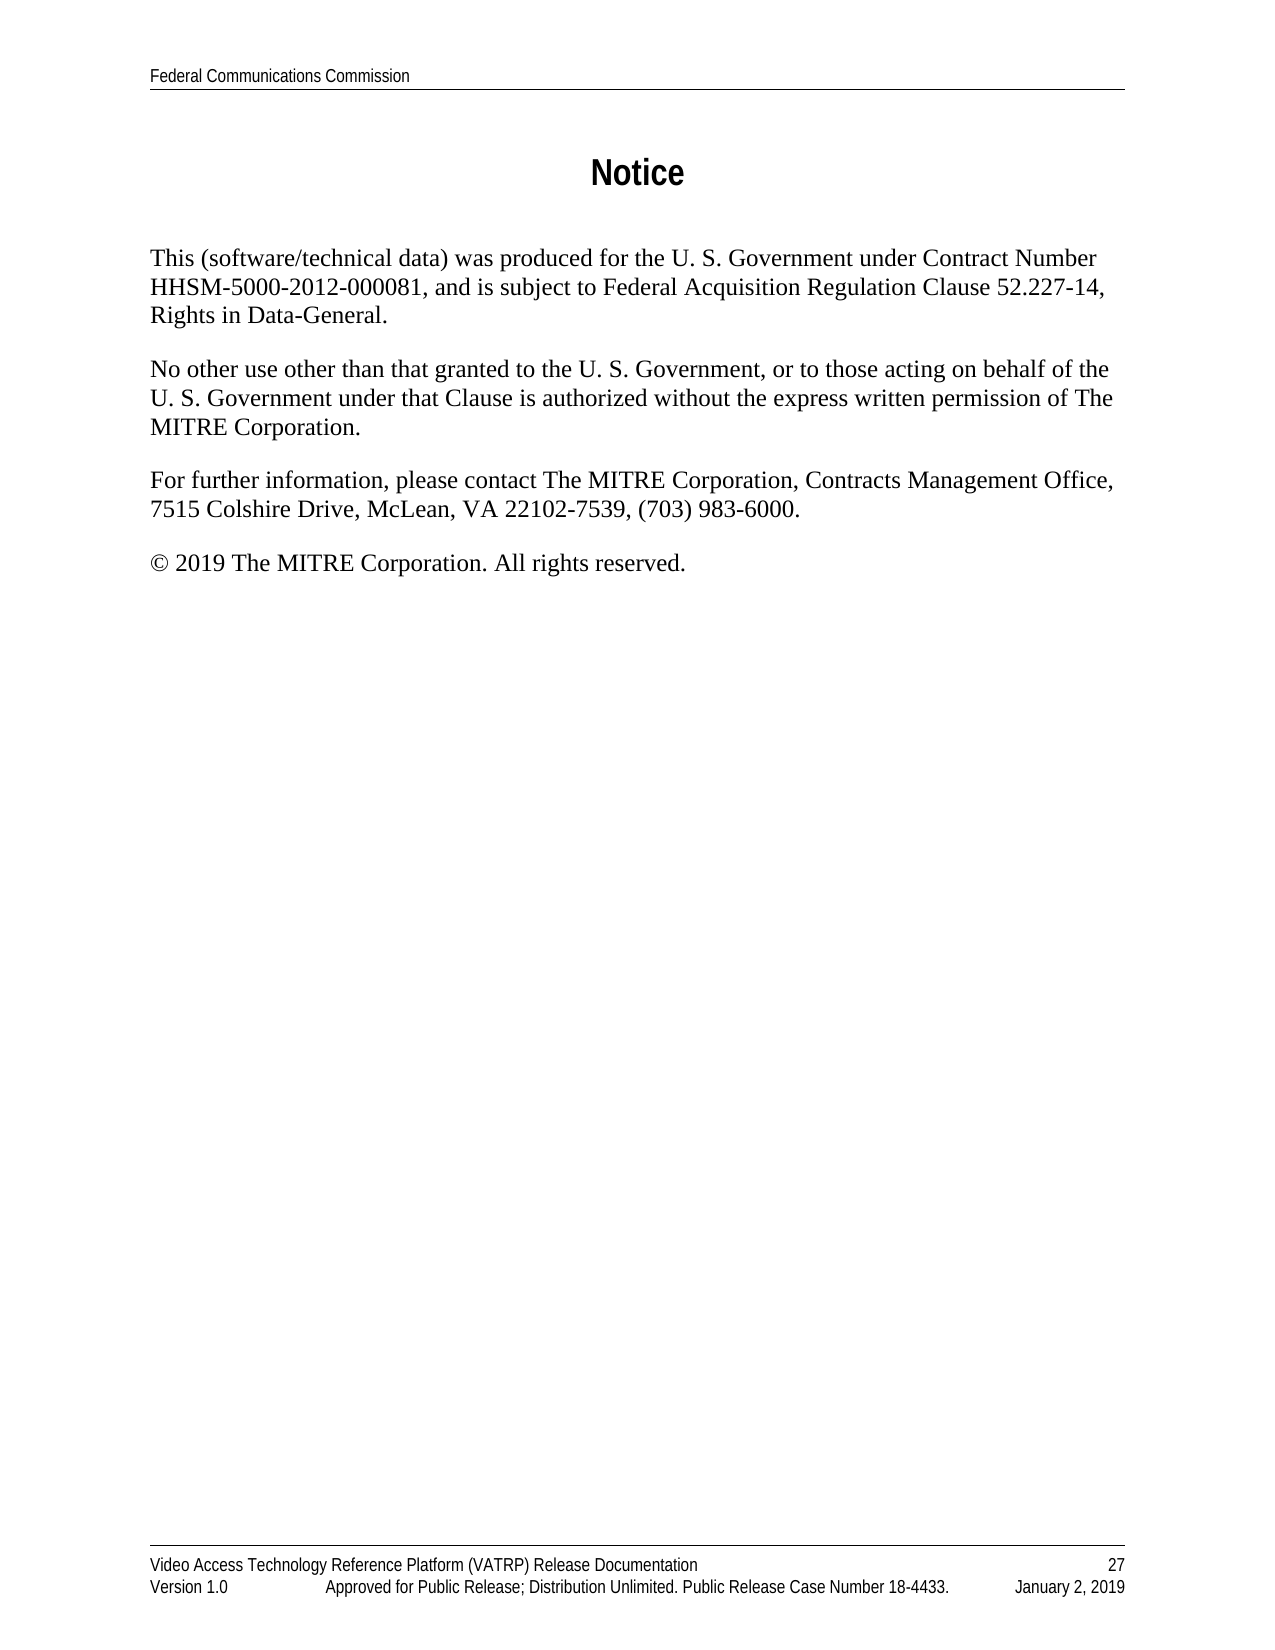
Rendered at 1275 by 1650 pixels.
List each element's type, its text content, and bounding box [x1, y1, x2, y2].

text This (software/technical data) was produced for the U. S. Government under Contract Number HHSM-5000-2012-000081, and is subject to Federal Acquisition Regulation Clause 52.227-14, Rights in Data-General. [150, 243, 1125, 329]
text © 2019 The MITRE Corporation. All rights reserved. [150, 548, 1125, 577]
subtitle Notice [150, 150, 1125, 193]
text For further information, please contact The MITRE Corporation, Contracts Management Office, 7515 Colshire Drive, McLean, VA 22102-7539, (703) 983-6000. [150, 466, 1125, 523]
text No other use other than that granted to the U. S. Government, or to those acting on behalf of the U. S. Government under that Clause is authorized without the express written permission of The MITRE Corporation. [150, 354, 1125, 441]
